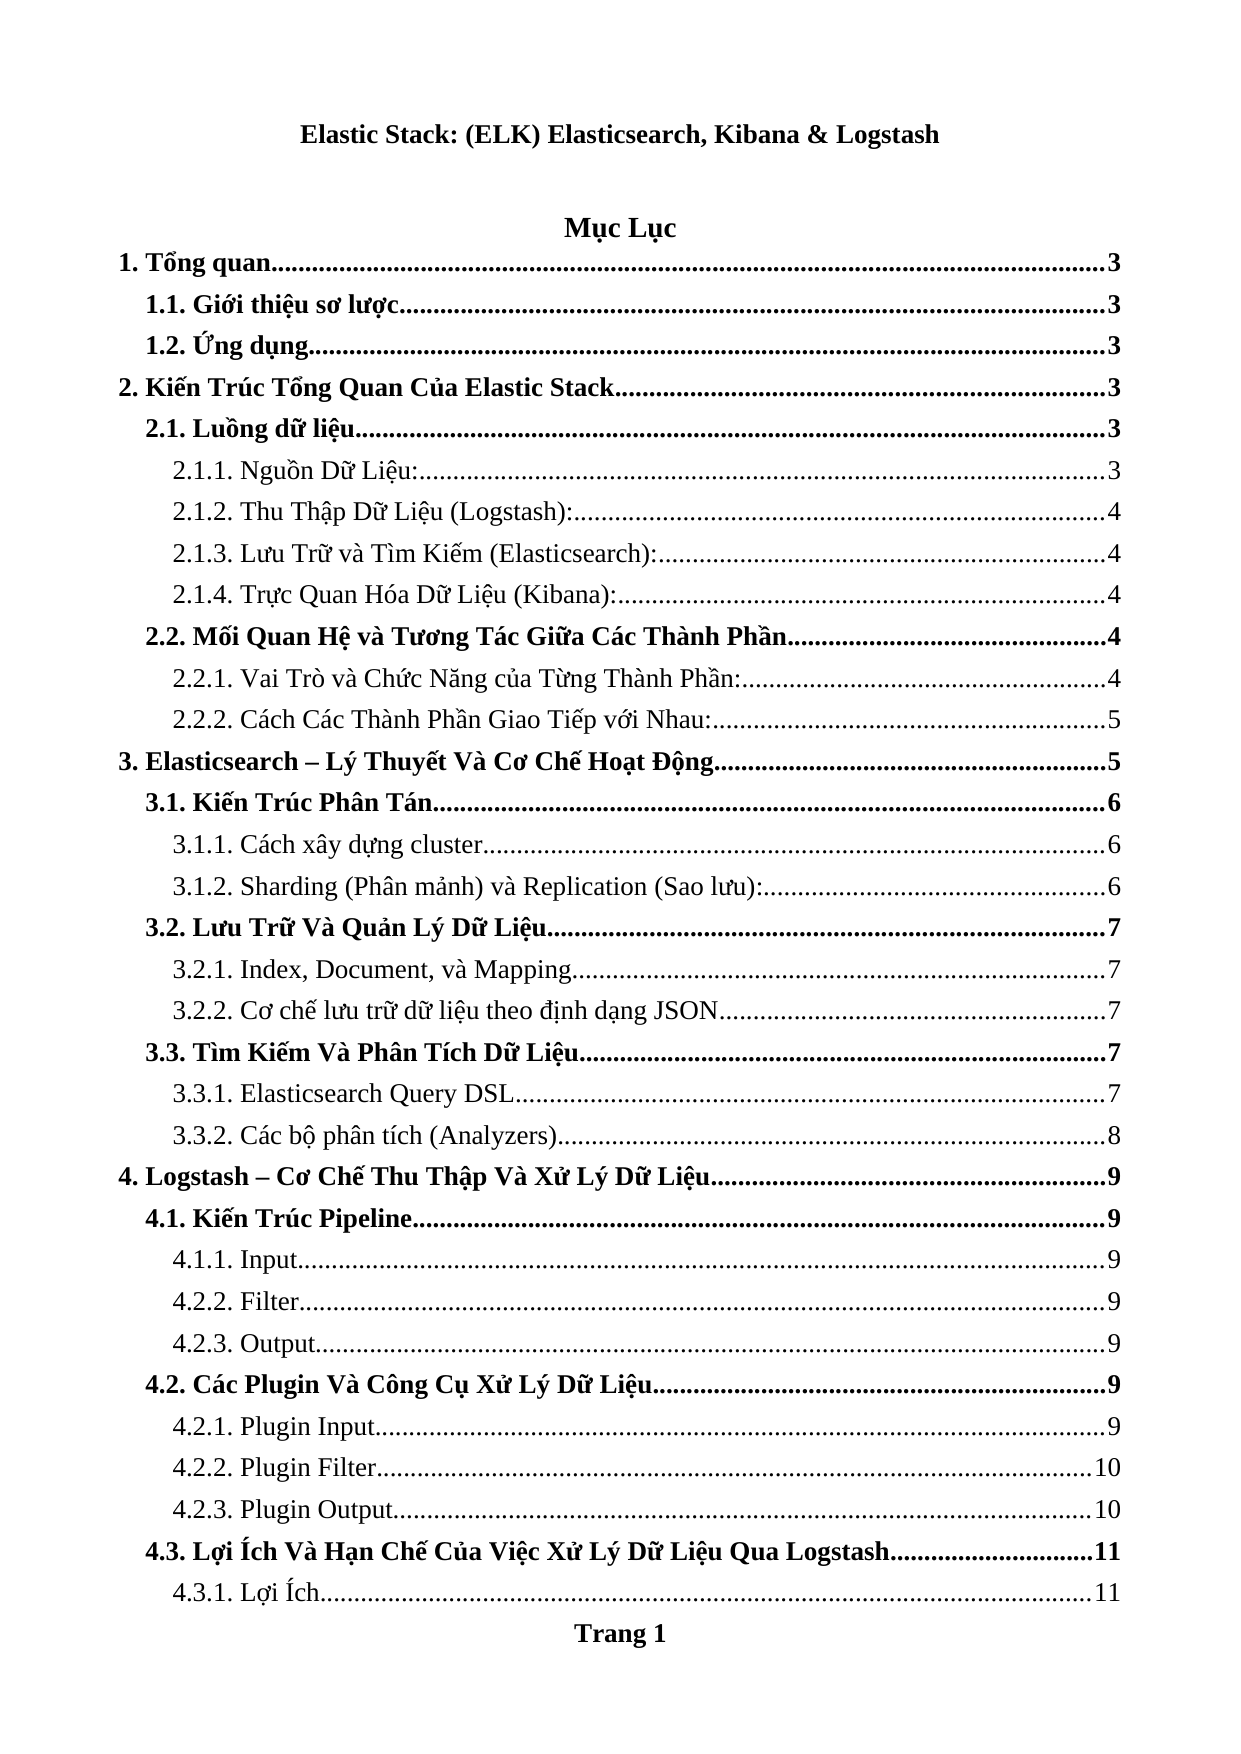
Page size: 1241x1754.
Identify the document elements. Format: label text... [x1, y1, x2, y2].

text Elastic Stack: (ELK) Elasticsearch, Kibana & Logstash [118, 118, 1122, 149]
